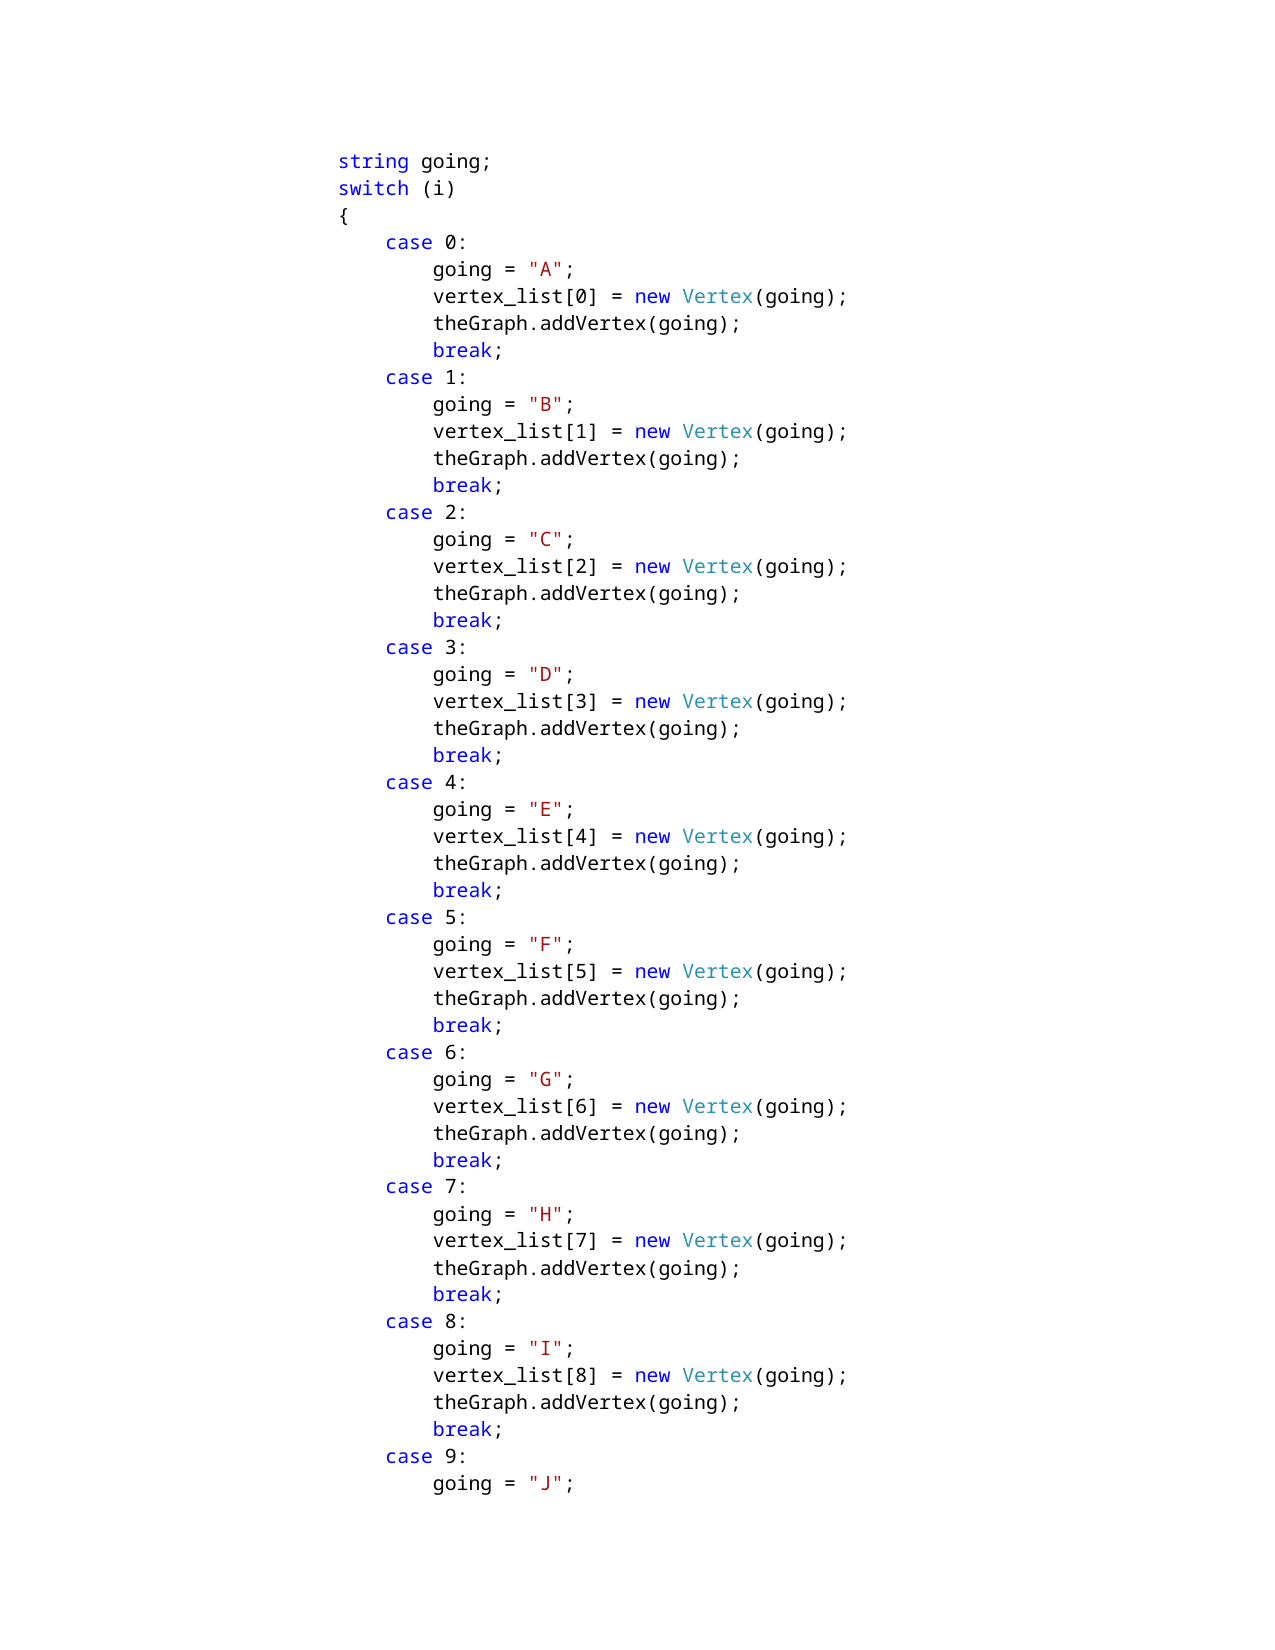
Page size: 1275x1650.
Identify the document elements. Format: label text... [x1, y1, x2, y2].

text going = "A"; [148, 256, 1127, 282]
text vertex_list[1] = new Vertex(going); [148, 417, 1127, 444]
text string going; [148, 148, 1127, 174]
text theGraph.addVertex(going); [148, 849, 1127, 876]
text break; [148, 1281, 1127, 1308]
text going = "B"; [148, 390, 1127, 417]
text going = "J"; [148, 1469, 1127, 1497]
text going = "C"; [148, 525, 1127, 552]
text going = "E"; [148, 795, 1127, 822]
text vertex_list[0] = new Vertex(going); [148, 282, 1127, 309]
text switch (i) [148, 174, 1127, 202]
text case 9: [148, 1443, 1127, 1469]
text { [148, 202, 1127, 228]
text case 5: [148, 903, 1127, 930]
text break; [148, 741, 1127, 768]
text case 8: [148, 1308, 1127, 1335]
text theGraph.addVertex(going); [148, 579, 1127, 606]
text case 7: [148, 1173, 1127, 1200]
text vertex_list[2] = new Vertex(going); [148, 552, 1127, 579]
text theGraph.addVertex(going); [148, 1254, 1127, 1281]
text theGraph.addVertex(going); [148, 714, 1127, 741]
text break; [148, 1416, 1127, 1443]
text theGraph.addVertex(going); [148, 309, 1127, 336]
text case 2: [148, 498, 1127, 525]
text break; [148, 1146, 1127, 1173]
text vertex_list[8] = new Vertex(going); [148, 1362, 1127, 1389]
text theGraph.addVertex(going); [148, 1389, 1127, 1416]
text vertex_list[3] = new Vertex(going); [148, 687, 1127, 714]
text break; [148, 336, 1127, 363]
text vertex_list[6] = new Vertex(going); [148, 1092, 1127, 1119]
text going = "D"; [148, 660, 1127, 687]
text going = "F"; [148, 930, 1127, 957]
text theGraph.addVertex(going); [148, 1119, 1127, 1146]
text break; [148, 876, 1127, 903]
text break; [148, 471, 1127, 498]
text vertex_list[5] = new Vertex(going); [148, 957, 1127, 984]
text going = "G"; [148, 1065, 1127, 1092]
text case 4: [148, 768, 1127, 795]
text vertex_list[4] = new Vertex(going); [148, 822, 1127, 849]
text case 0: [148, 228, 1127, 256]
text case 6: [148, 1038, 1127, 1065]
text going = "H"; [148, 1200, 1127, 1227]
text going = "I"; [148, 1335, 1127, 1362]
text theGraph.addVertex(going); [148, 984, 1127, 1011]
text case 1: [148, 363, 1127, 390]
text vertex_list[7] = new Vertex(going); [148, 1227, 1127, 1254]
text break; [148, 1011, 1127, 1038]
text break; [148, 606, 1127, 633]
text theGraph.addVertex(going); [148, 444, 1127, 471]
text case 3: [148, 633, 1127, 660]
